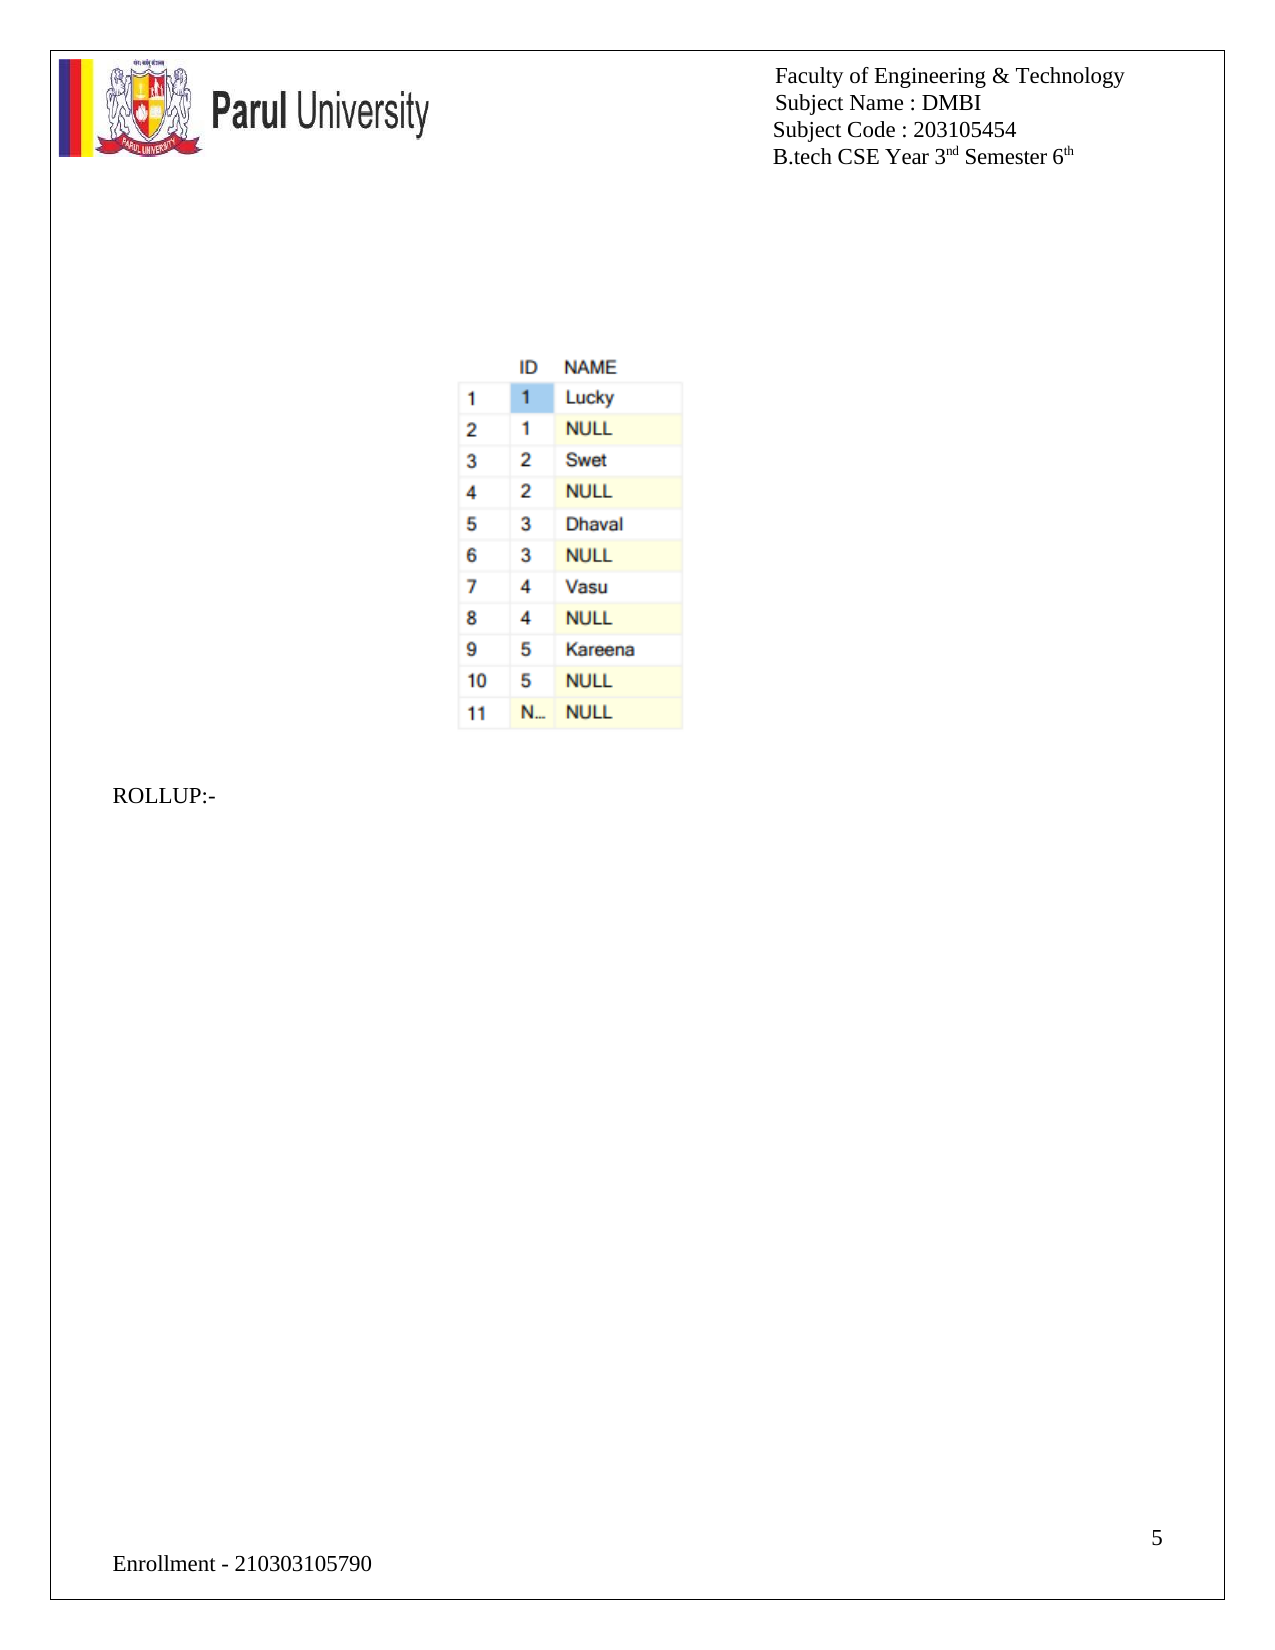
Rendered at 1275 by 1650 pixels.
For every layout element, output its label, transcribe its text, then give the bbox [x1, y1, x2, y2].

picture [58, 59, 429, 157]
picture [378, 302, 779, 783]
